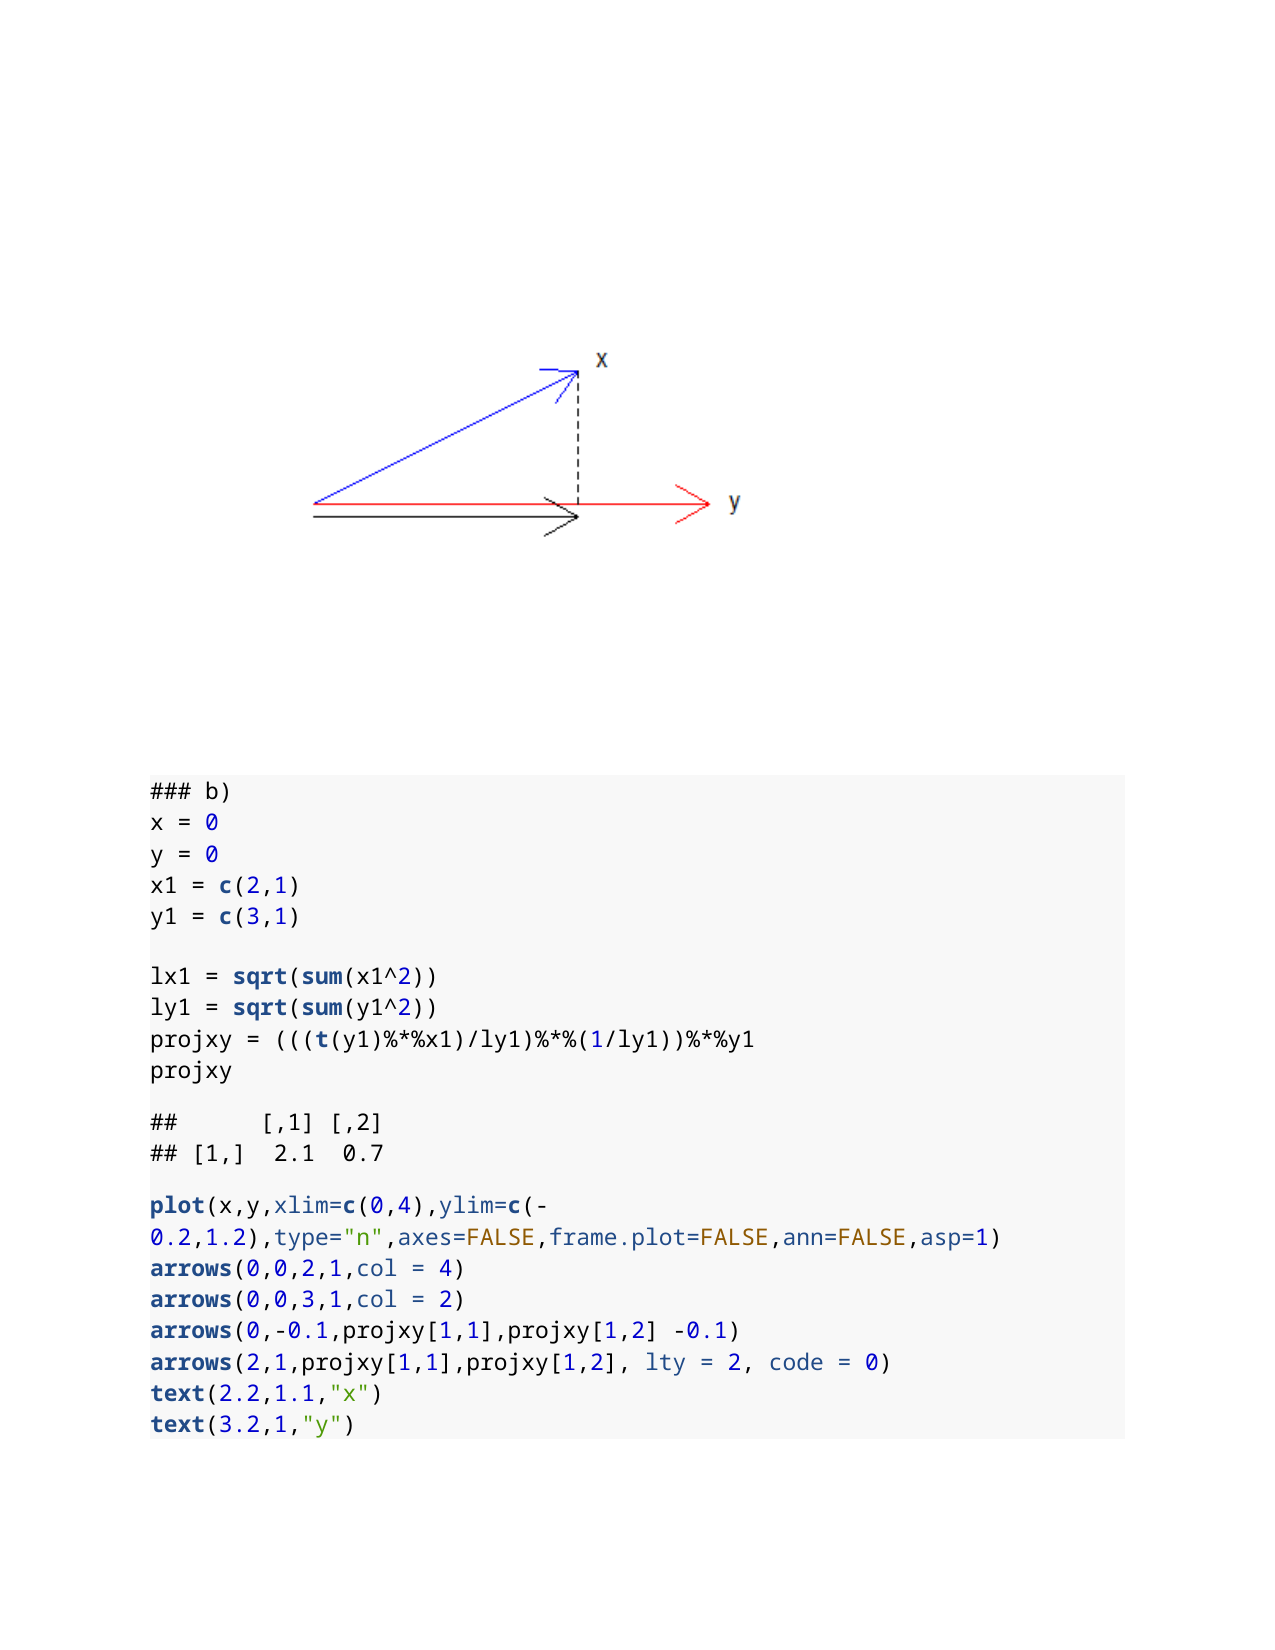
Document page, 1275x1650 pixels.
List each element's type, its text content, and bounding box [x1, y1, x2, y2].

text ## [,1] [,2] ## [1,] 2.1 0.7 [150, 1106, 1125, 1168]
text plot(x,y,xlim=c(0,4),ylim=c(-0.2,1.2),type="n",axes=FALSE,frame.plot=FALSE,ann=FALSE,asp=1) arrows(0,0,2,1,col = 4) arrows(0,0,3,1,col = 2) arrows(0,-0.1,projxy[1,1],projxy[1,2] -0.1) arrows(2,1,projxy[1,1],projxy[1,2], lty = 2, code = 0) text(2.2,1.1,"x") text(3.2,1,"y") [356, 1189, 1125, 1439]
text ### b) x = 0 y = 0 x1 = c(2,1) y1 = c(3,1) lx1 = sqrt(sum(x1^2)) ly1 = sqrt(sum(y1^2)) projxy = (((t(y1)%*%x1)/ly1)%*%(1/ly1))%*%y1 projxy [150, 775, 1125, 1085]
picture [168, 150, 927, 757]
